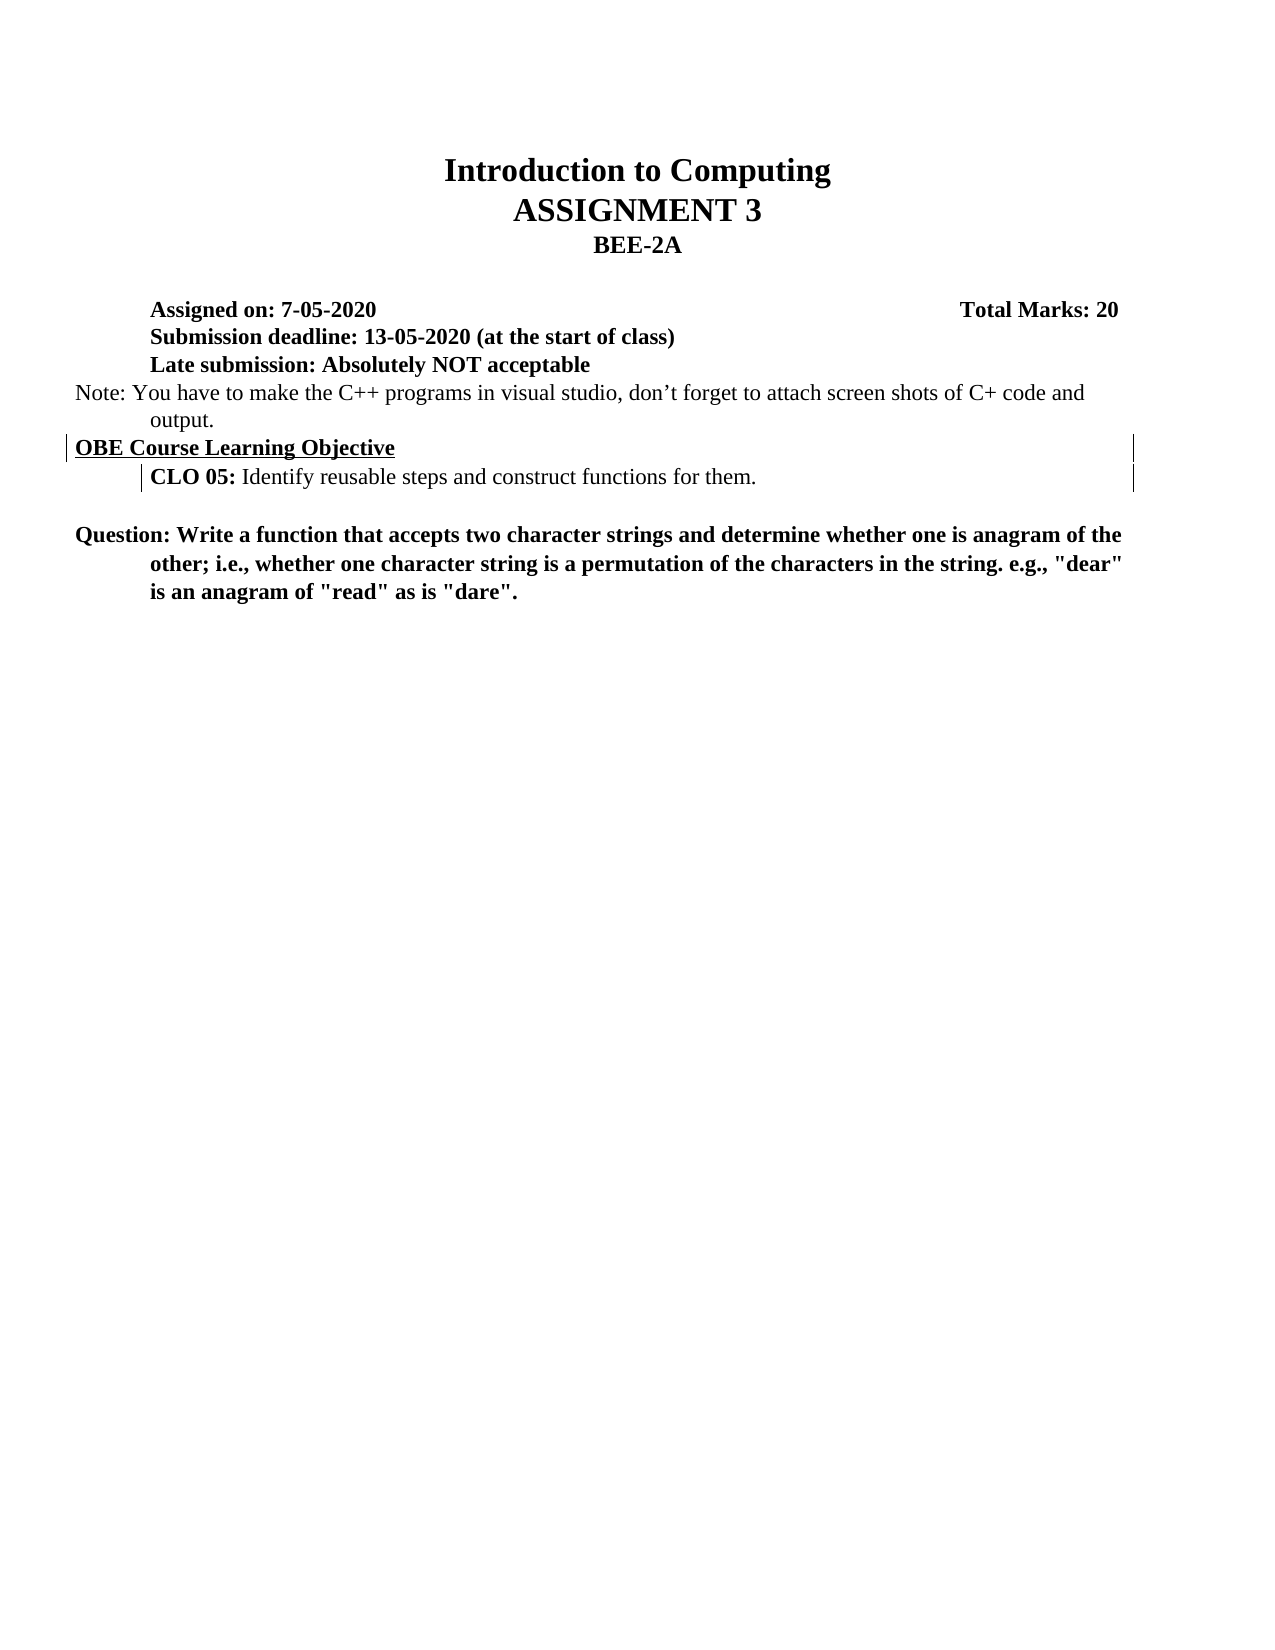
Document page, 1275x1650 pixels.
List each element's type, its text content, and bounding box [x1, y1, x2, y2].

text ASSIGNMENT 3 [150, 190, 1125, 228]
text Late submission: Absolutely NOT acceptable [150, 351, 1125, 377]
text Assigned on: 7-05-2020 Total Marks: 20 [150, 296, 1125, 322]
text Submission deadline: 13-05-2020 (at the start of class) [150, 323, 1125, 350]
text Note: You have to make the C++ programs in visual studio, don’t forget to attach screen shots of C+ code and output. [75, 378, 1125, 432]
text CLO 05: Identify reusable steps and construct functions for them. [141, 463, 1133, 492]
text OBE Course Learning Objective [67, 434, 1133, 462]
text BEE-2A [150, 230, 1125, 259]
text Introduction to Computing [150, 150, 1125, 188]
text Question: Write a function that accepts two character strings and determine whether one is anagram of the other; i.e., whether one character string is a permutation of the characters in the string. e.g., "dear" is an anagram of "read" as is "dare". [75, 522, 1125, 605]
